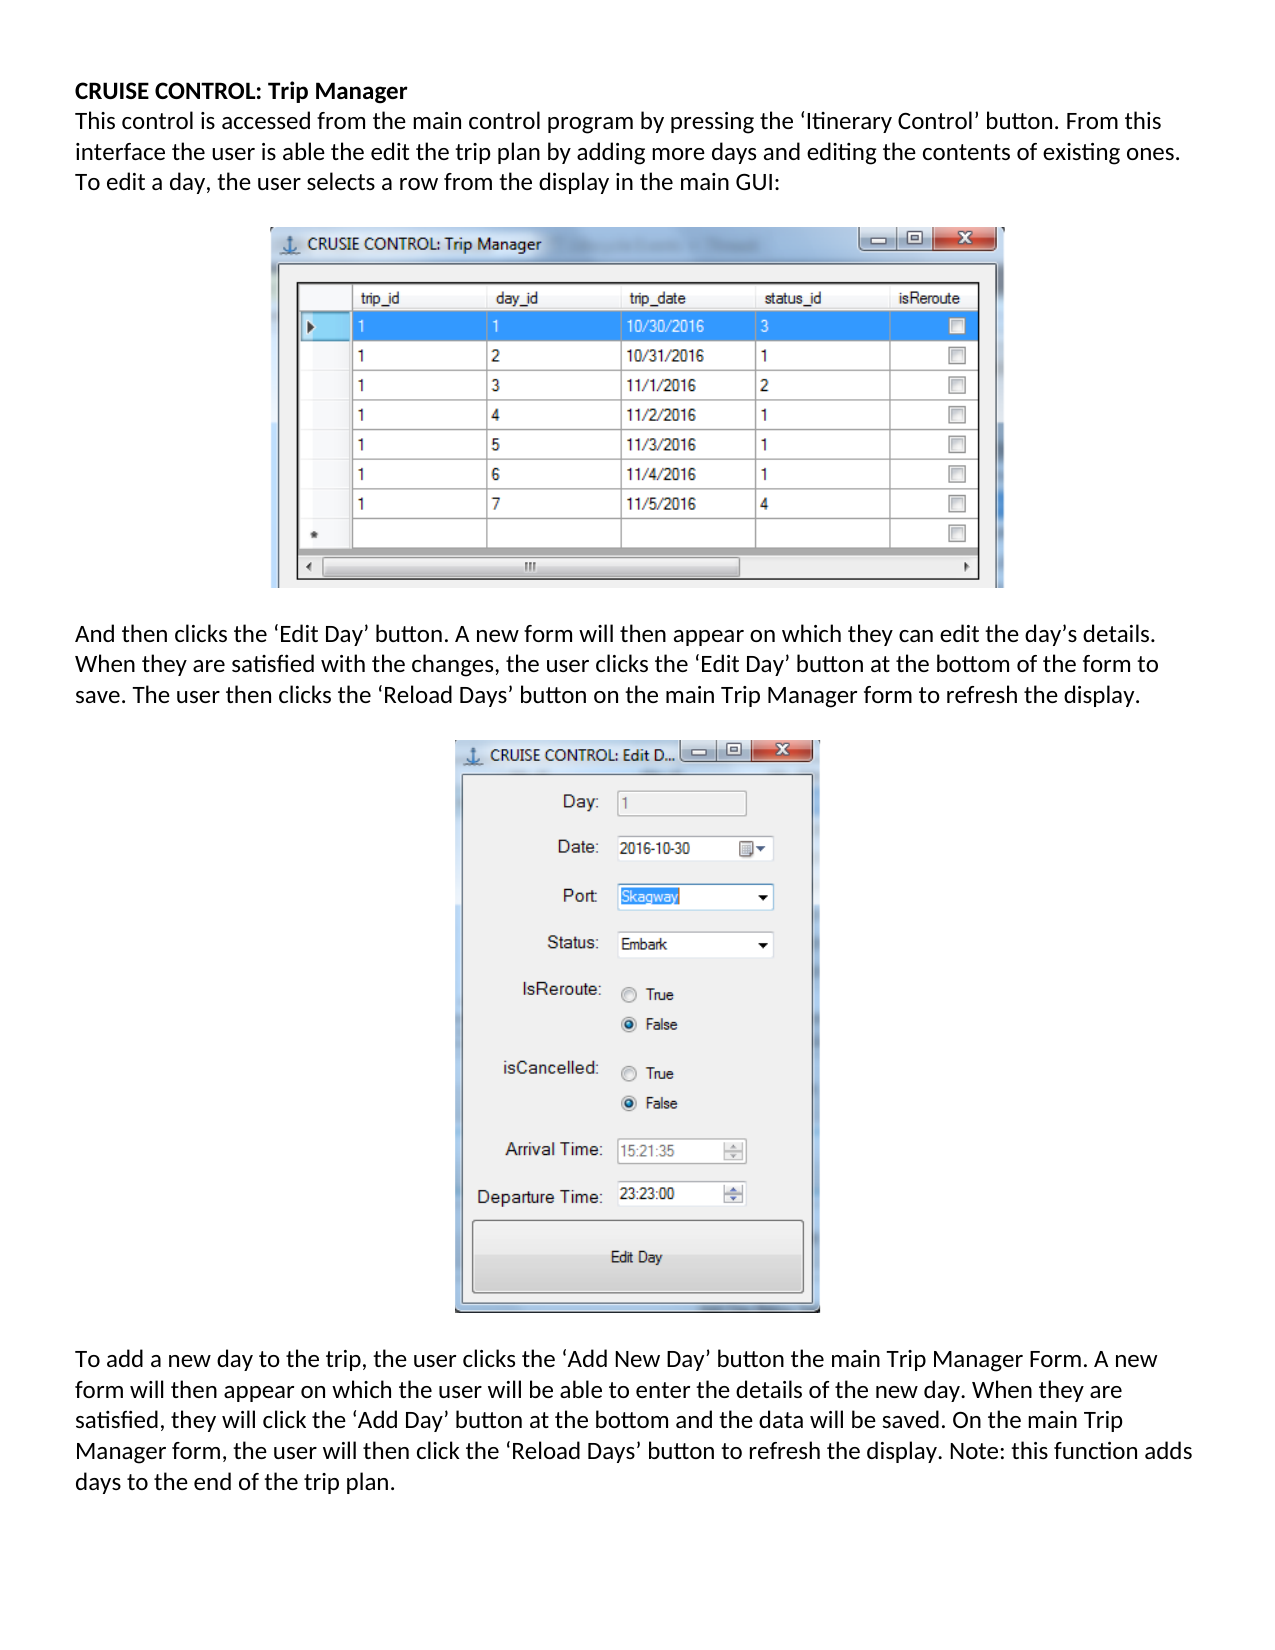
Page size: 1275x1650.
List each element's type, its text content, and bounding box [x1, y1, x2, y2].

text And then clicks the ‘Edit Day’ button. A new form will then appear on which they can edit the day’s details. When they are satisfied with the changes, the user clicks the ‘Edit Day’ button at the bottom of the form to save. The user then clicks the ‘Reload Days’ button on the main Trip Manager form to refresh the display. [75, 618, 1200, 709]
picture [270, 227, 1005, 588]
text This control is accessed from the main control program by pressing the ‘Itinerary Control’ button. From this interface the user is able the edit the trip plan by adding more days and editing the contents of existing ones. To edit a day, the user selects a row from the display in the main GUI: [75, 106, 1200, 197]
picture [455, 740, 821, 1313]
text To add a new day to the trip, the user clicks the ‘Add New Day’ button the main Trip Manager Form. A new form will then appear on which the user will be able to enter the details of the new day. When they are satisfied, they will click the ‘Add Day’ button at the bottom and the data will be saved. On the main Trip Manager form, the user will then click the ‘Reload Days’ button to refresh the display. Note: this function adds days to the end of the trip plan. [75, 1343, 1200, 1496]
text CRUISE CONTROL: Trip Manager [75, 75, 1200, 106]
